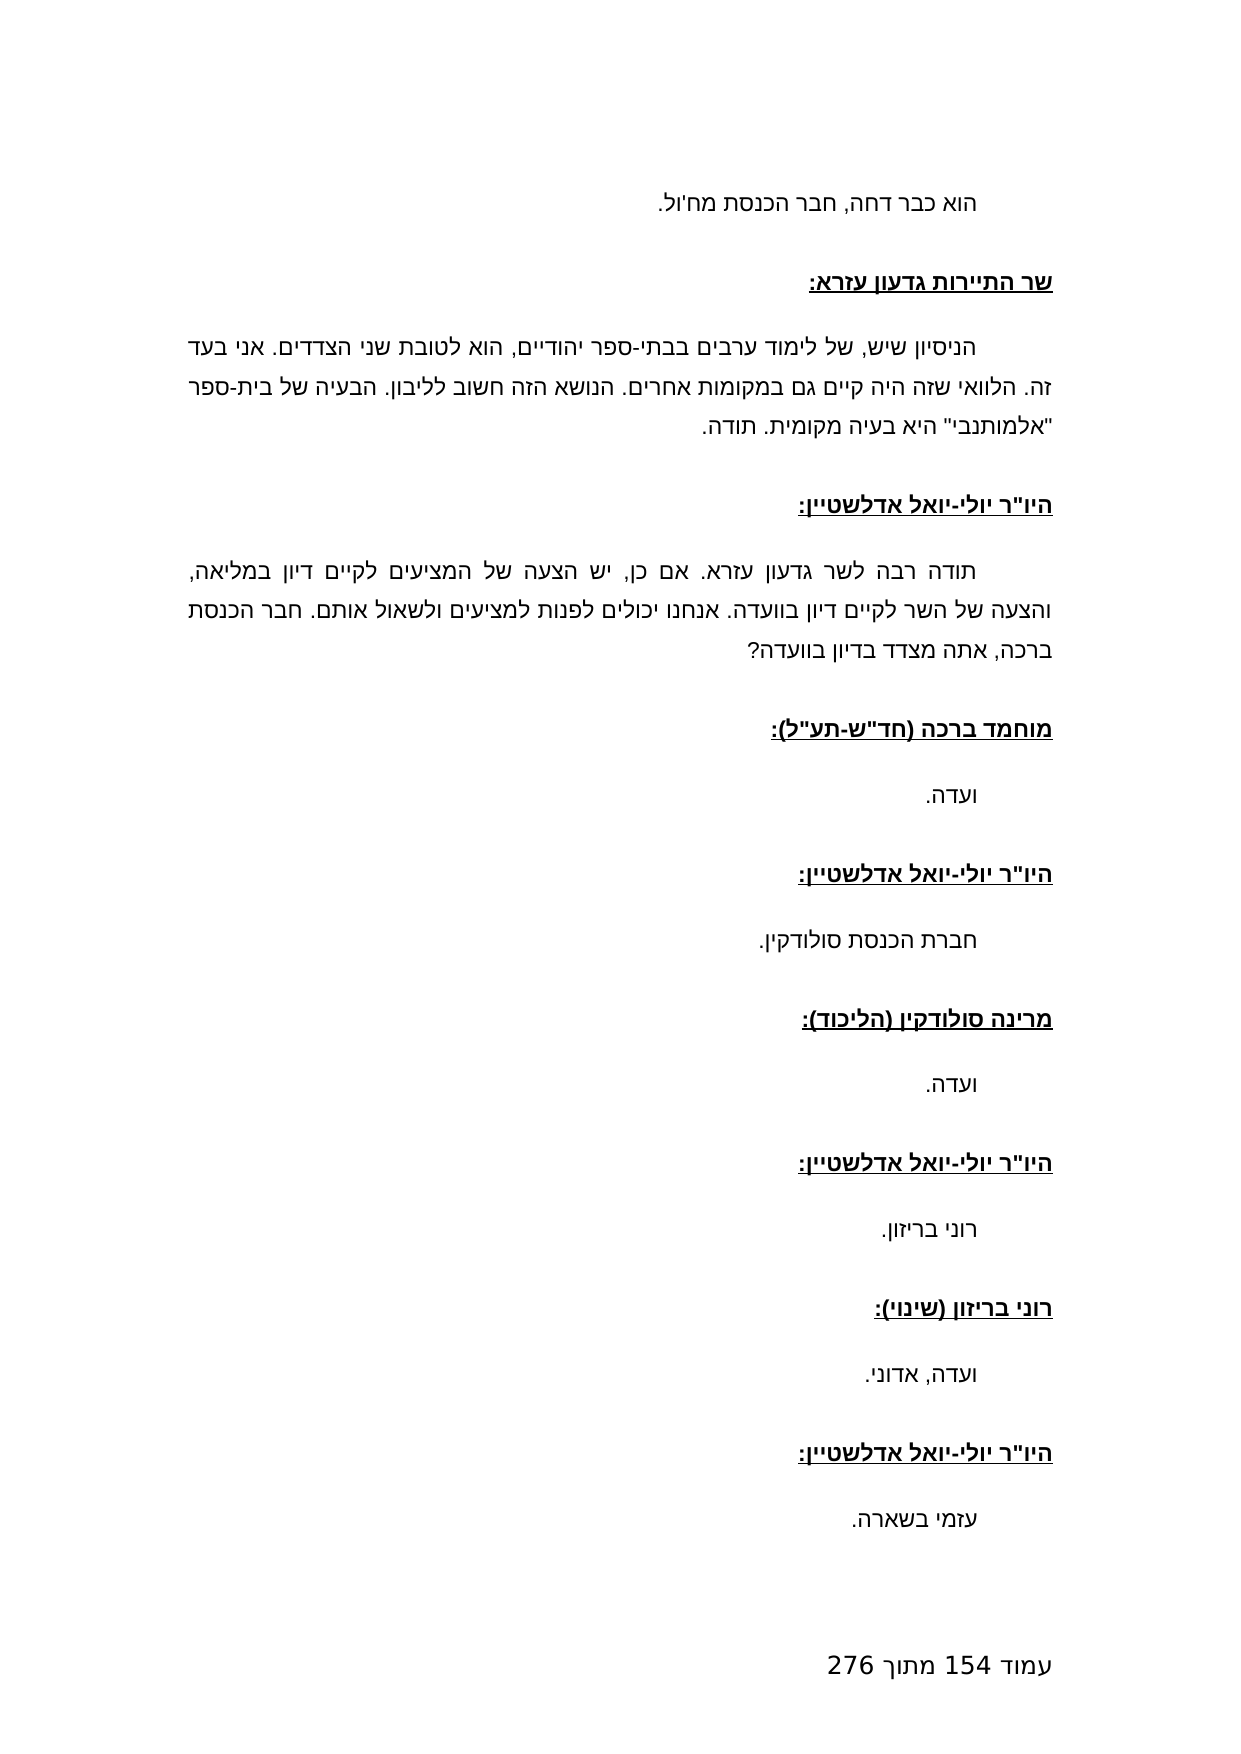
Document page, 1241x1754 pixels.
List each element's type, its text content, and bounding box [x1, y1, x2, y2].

text הניסיון שיש, של לימוד ערבים בבתי-ספר יהודיים, הוא לטובת שני הצדדים. אני בעד זה. הלוואי שזה היה קיים גם במקומות אחרים. הנושא הזה חשוב לליבון. הבעיה של בית-ספר "אלמותנבי" היא בעיה מקומית. תודה. [187, 334, 1053, 439]
text היו"ר יולי-יואל אדלשטיין: [187, 1150, 1053, 1177]
text היו"ר יולי-יואל אדלשטיין: [187, 1440, 1053, 1466]
text תודה רבה לשר גדעון עזרא. אם כן, יש הצעה של המציעים לקיים דיון במליאה, והצעה של השר לקיים דיון בוועדה. אנחנו יכולים לפנות למציעים ולשאול אותם. חבר הכנסת ברכה, אתה מצדד בדיון בוועדה? [187, 558, 1053, 663]
text עזמי בשארה. [187, 1506, 1053, 1532]
text רוני בריזון. [187, 1216, 1053, 1242]
text רוני בריזון (שינוי): [187, 1295, 1053, 1321]
text ועדה, אדוני. [187, 1361, 1053, 1387]
text היו"ר יולי-יואל אדלשטיין: [187, 861, 1053, 887]
text ועדה. [187, 782, 1053, 808]
text מרינה סולודקין (הליכוד): [187, 1006, 1053, 1032]
text ועדה. [187, 1071, 1053, 1098]
text שר התיירות גדעון עזרא: [187, 268, 1053, 295]
text חברת הכנסת סולודקין. [187, 927, 1053, 953]
text היו"ר יולי-יואל אדלשטיין: [187, 492, 1053, 518]
text מוחמד ברכה (חד"ש-תע"ל): [187, 716, 1053, 742]
text הוא כבר דחה, חבר הכנסת מח'ול. [187, 189, 1053, 216]
